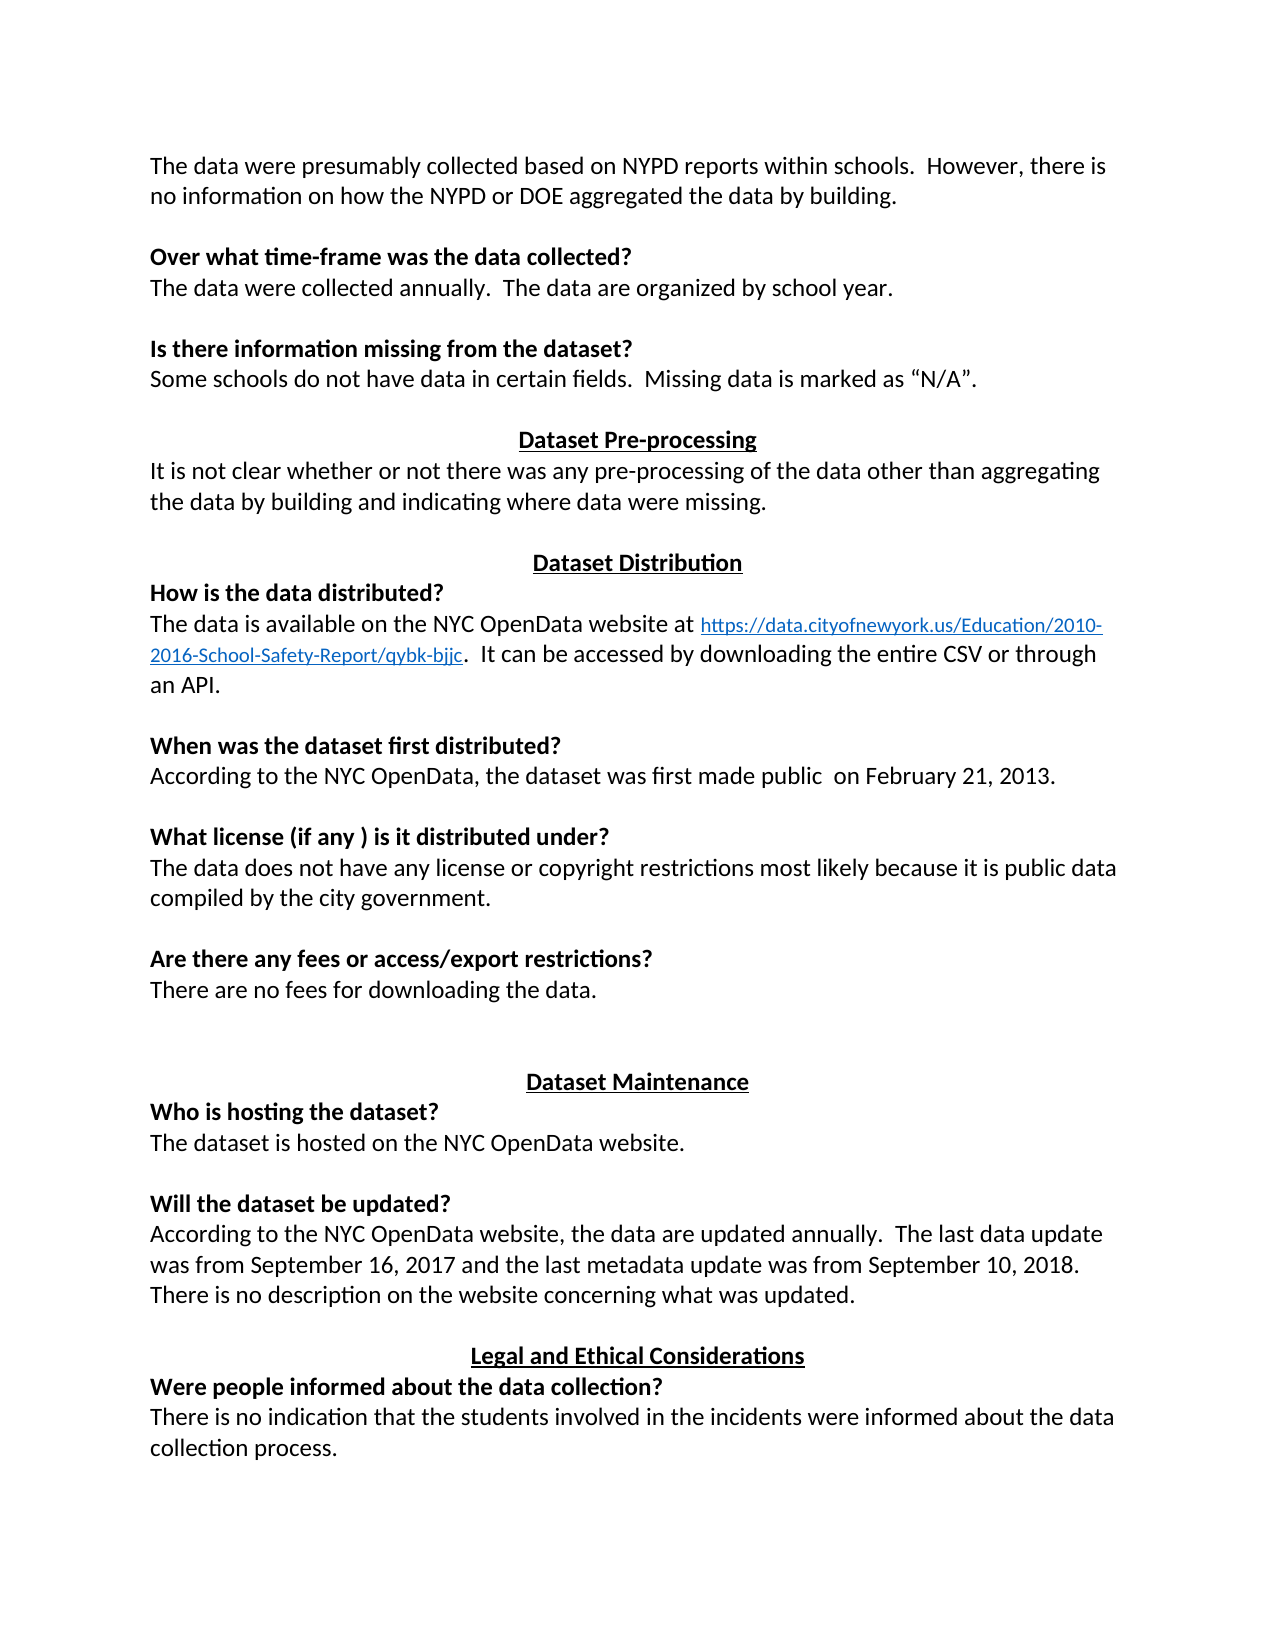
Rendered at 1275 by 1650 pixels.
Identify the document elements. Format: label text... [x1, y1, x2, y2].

text It is not clear whether or not there was any pre-processing of the data other than aggregating the data by building and indicating where data were missing. [150, 455, 1125, 516]
text There are no fees for downloading the data. [150, 974, 1125, 1004]
text Is there information missing from the dataset? [150, 333, 1125, 364]
text Are there any fees or access/export restrictions? [150, 943, 1125, 974]
text There is no indication that the students involved in the incidents were informed about the data collection process. [150, 1401, 1125, 1462]
text Dataset Distribution [150, 547, 1125, 577]
text What license (if any ) is it distributed under? [150, 821, 1125, 852]
text Were people informed about the data collection? [150, 1371, 1125, 1401]
text When was the dataset first distributed? [150, 730, 1125, 760]
text The data does not have any license or copyright restrictions most likely because it is public data compiled by the city government. [150, 852, 1125, 913]
text How is the data distributed? [150, 577, 1125, 608]
text The dataset is hosted on the NYC OpenData website. [150, 1127, 1125, 1157]
text Dataset Maintenance [150, 1066, 1125, 1096]
text According to the NYC OpenData, the dataset was first made public on February 21, 2013. [150, 760, 1125, 791]
text Over what time-frame was the data collected? [150, 242, 1125, 272]
text Some schools do not have data in certain fields. Missing data is marked as “N/A”. [150, 364, 1125, 394]
text The data were presumably collected based on NYPD reports within schools. However, there is no information on how the NYPD or DOE aggregated the data by building. [150, 150, 1125, 211]
text The data were collected annually. The data are organized by school year. [150, 272, 1125, 303]
text The data is available on the NYC OpenData website at https://data.cityofnewyork.us/Education/2010-2016-School-Safety-Report/qybk-bjjc. It can be accessed by downloading the entire CSV or through an API. [150, 608, 1125, 699]
text Legal and Ethical Considerations [150, 1340, 1125, 1371]
text Who is hosting the dataset? [150, 1096, 1125, 1127]
text Dataset Pre-processing [150, 425, 1125, 455]
text Will the dataset be updated? [150, 1188, 1125, 1218]
text According to the NYC OpenData website, the data are updated annually. The last data update was from September 16, 2017 and the last metadata update was from September 10, 2018. There is no description on the website concerning what was updated. [150, 1218, 1125, 1310]
